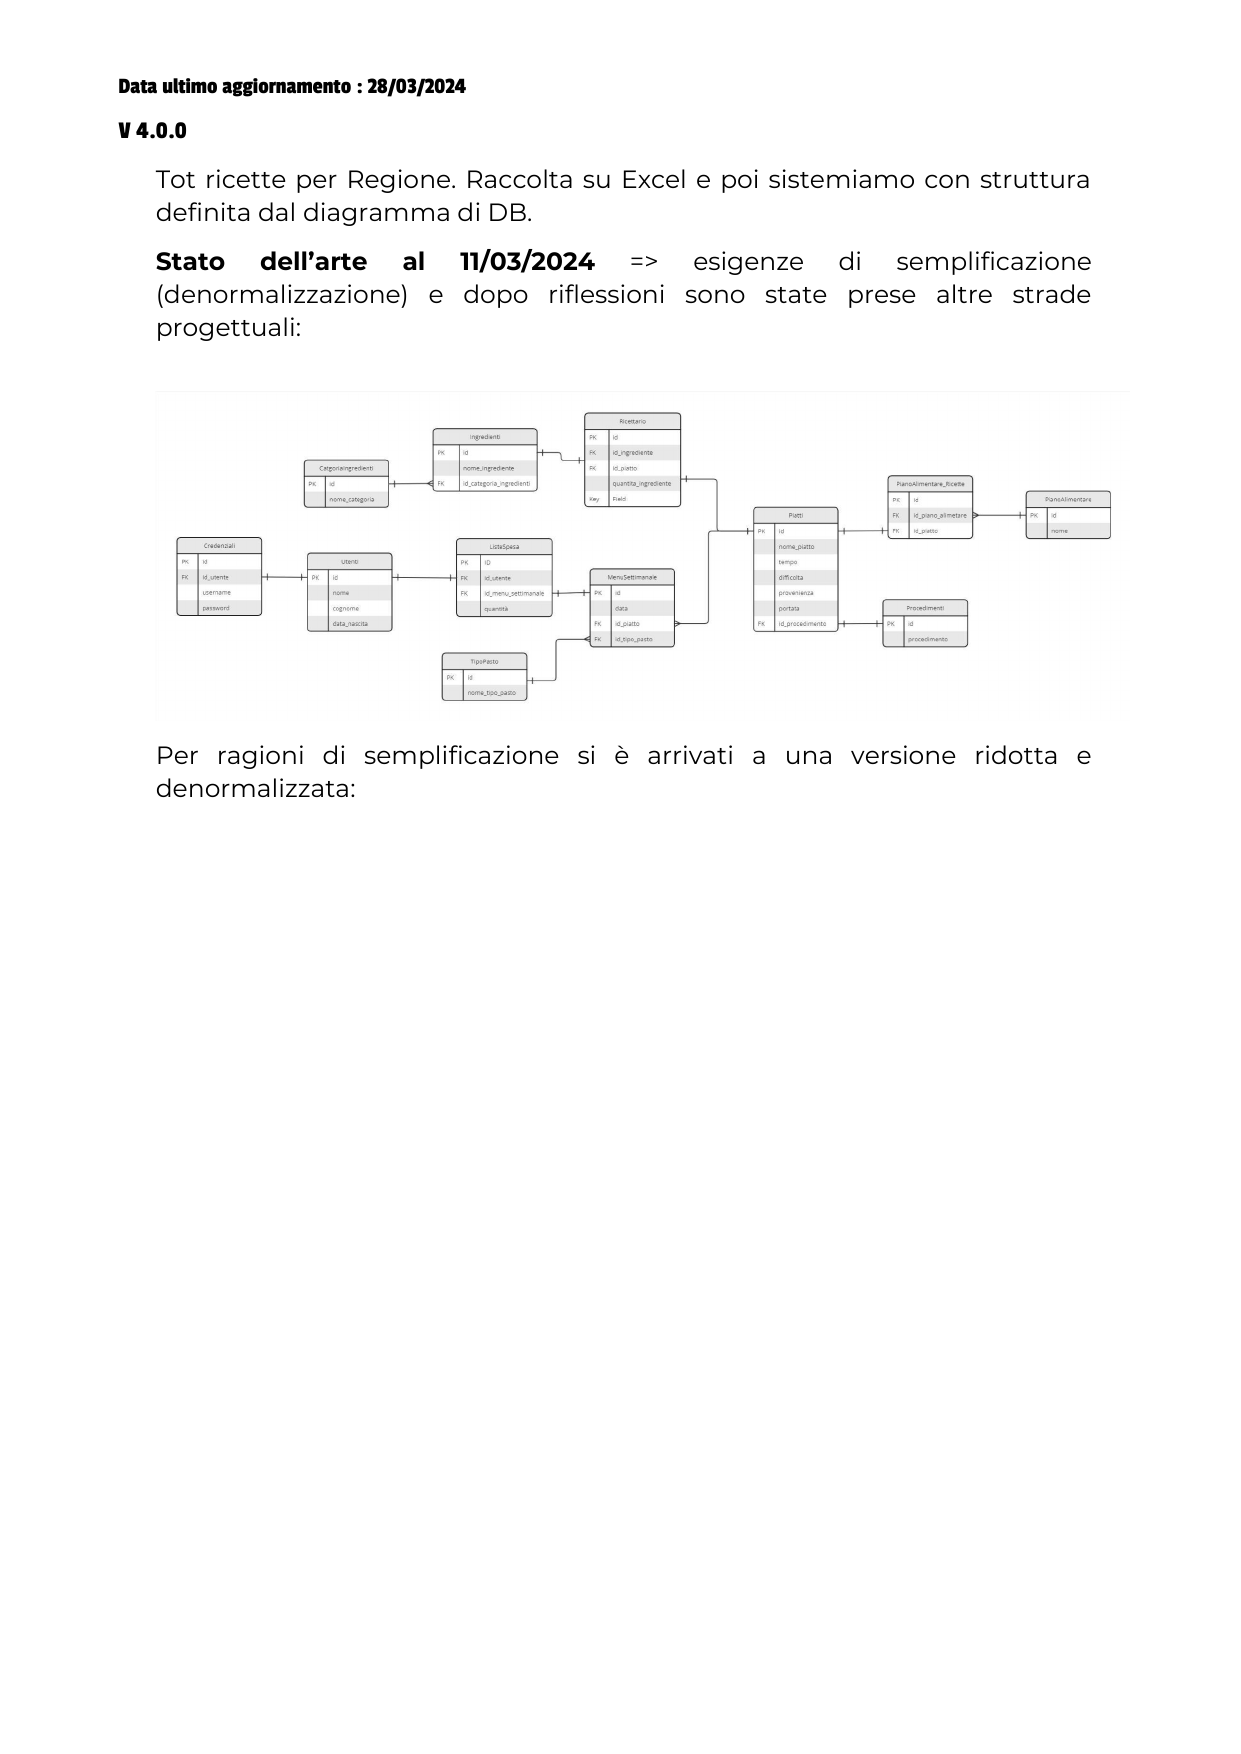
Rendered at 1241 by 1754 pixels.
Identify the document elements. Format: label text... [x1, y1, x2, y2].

text Stato dell’arte al 11/03/2024 => esigenze di semplificazione (denormalizzazione) e dopo riflessioni sono state prese altre strade progettuali: [156, 246, 1092, 373]
text Tot ricette per Regione. Raccolta su Excel e poi sistemiamo con struttura definita dal diagramma di DB. [156, 164, 1092, 227]
picture [155, 391, 1130, 721]
text Per ragioni di semplificazione si è arrivati a una versione ridotta e denormalizzata: [156, 740, 1092, 803]
